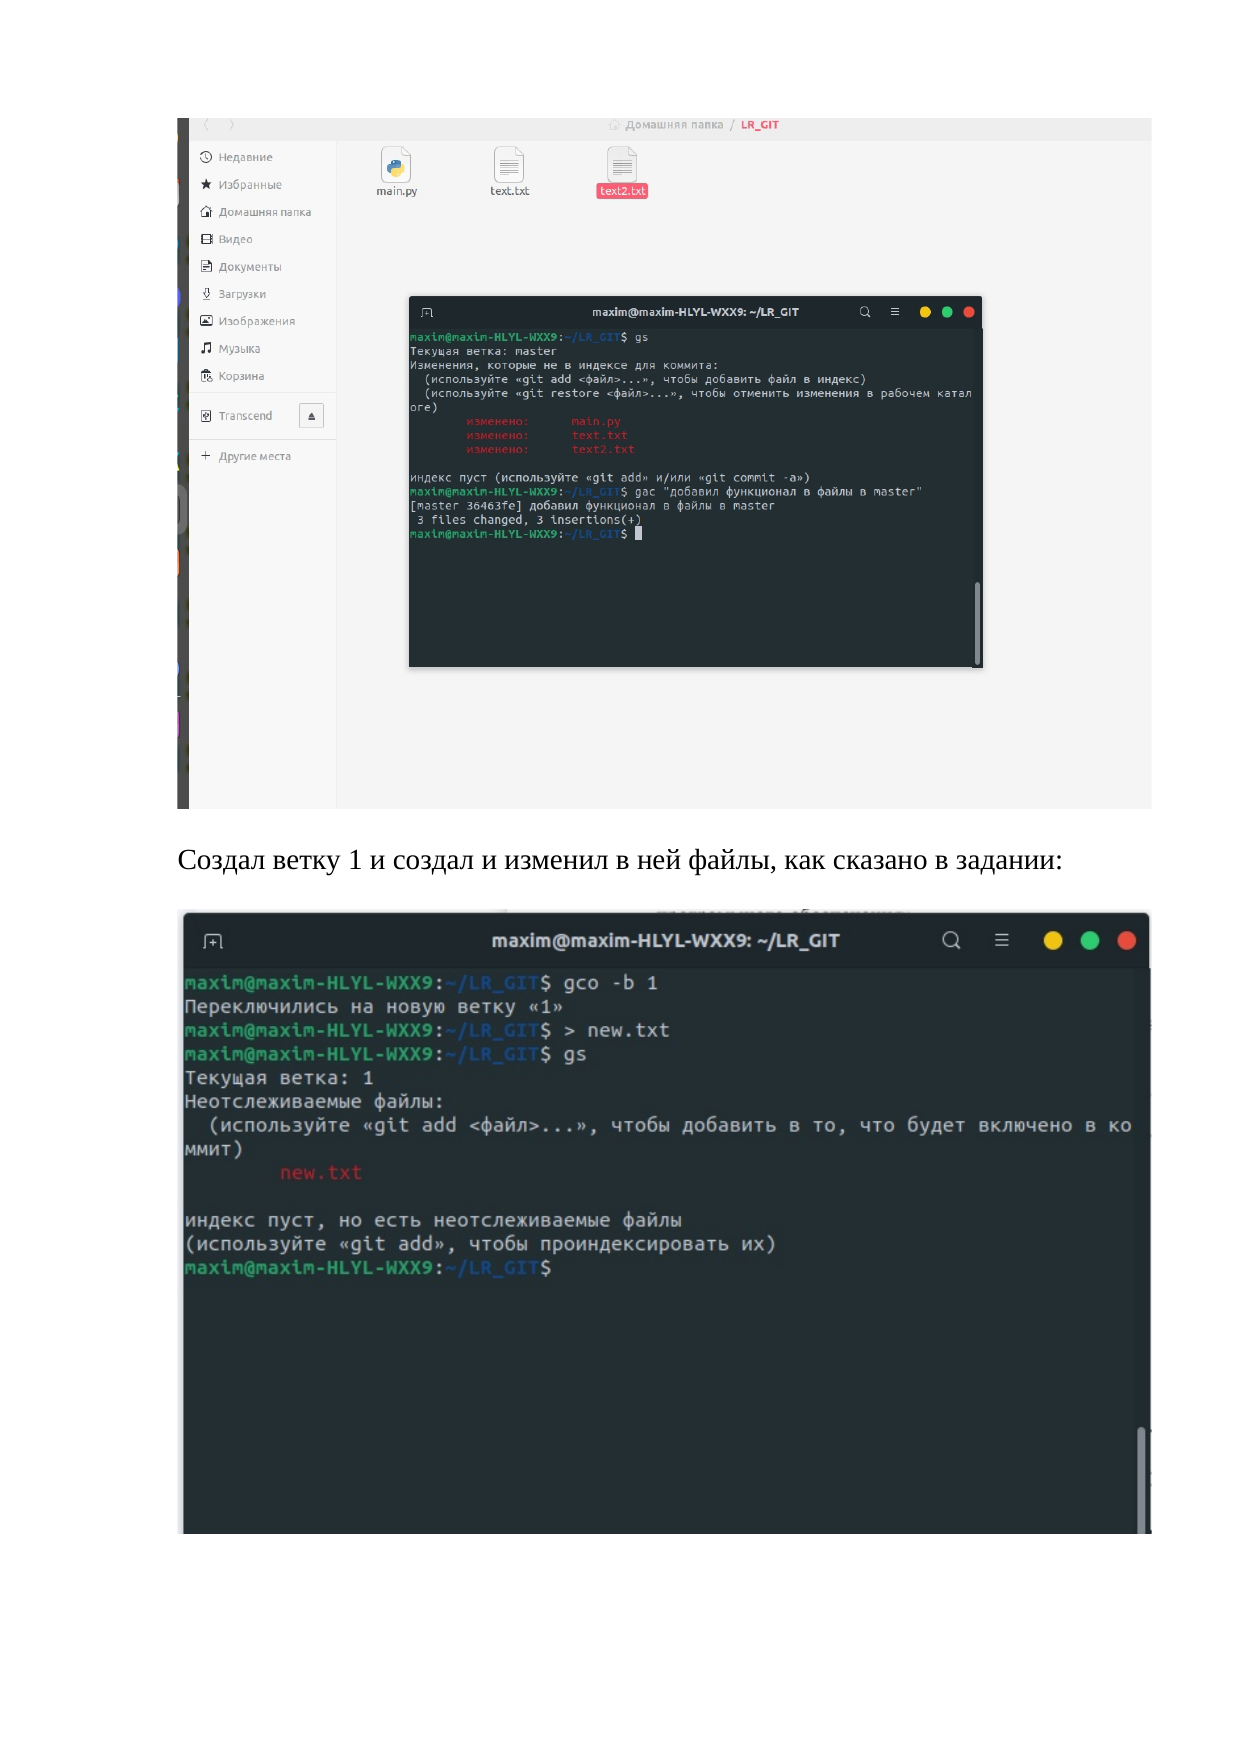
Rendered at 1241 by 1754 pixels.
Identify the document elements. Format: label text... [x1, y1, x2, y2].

picture [177, 909, 1152, 1534]
text Создал ветку 1 и создал и изменил в ней файлы, как сказано в задании: [177, 842, 1152, 876]
picture [177, 118, 1152, 809]
